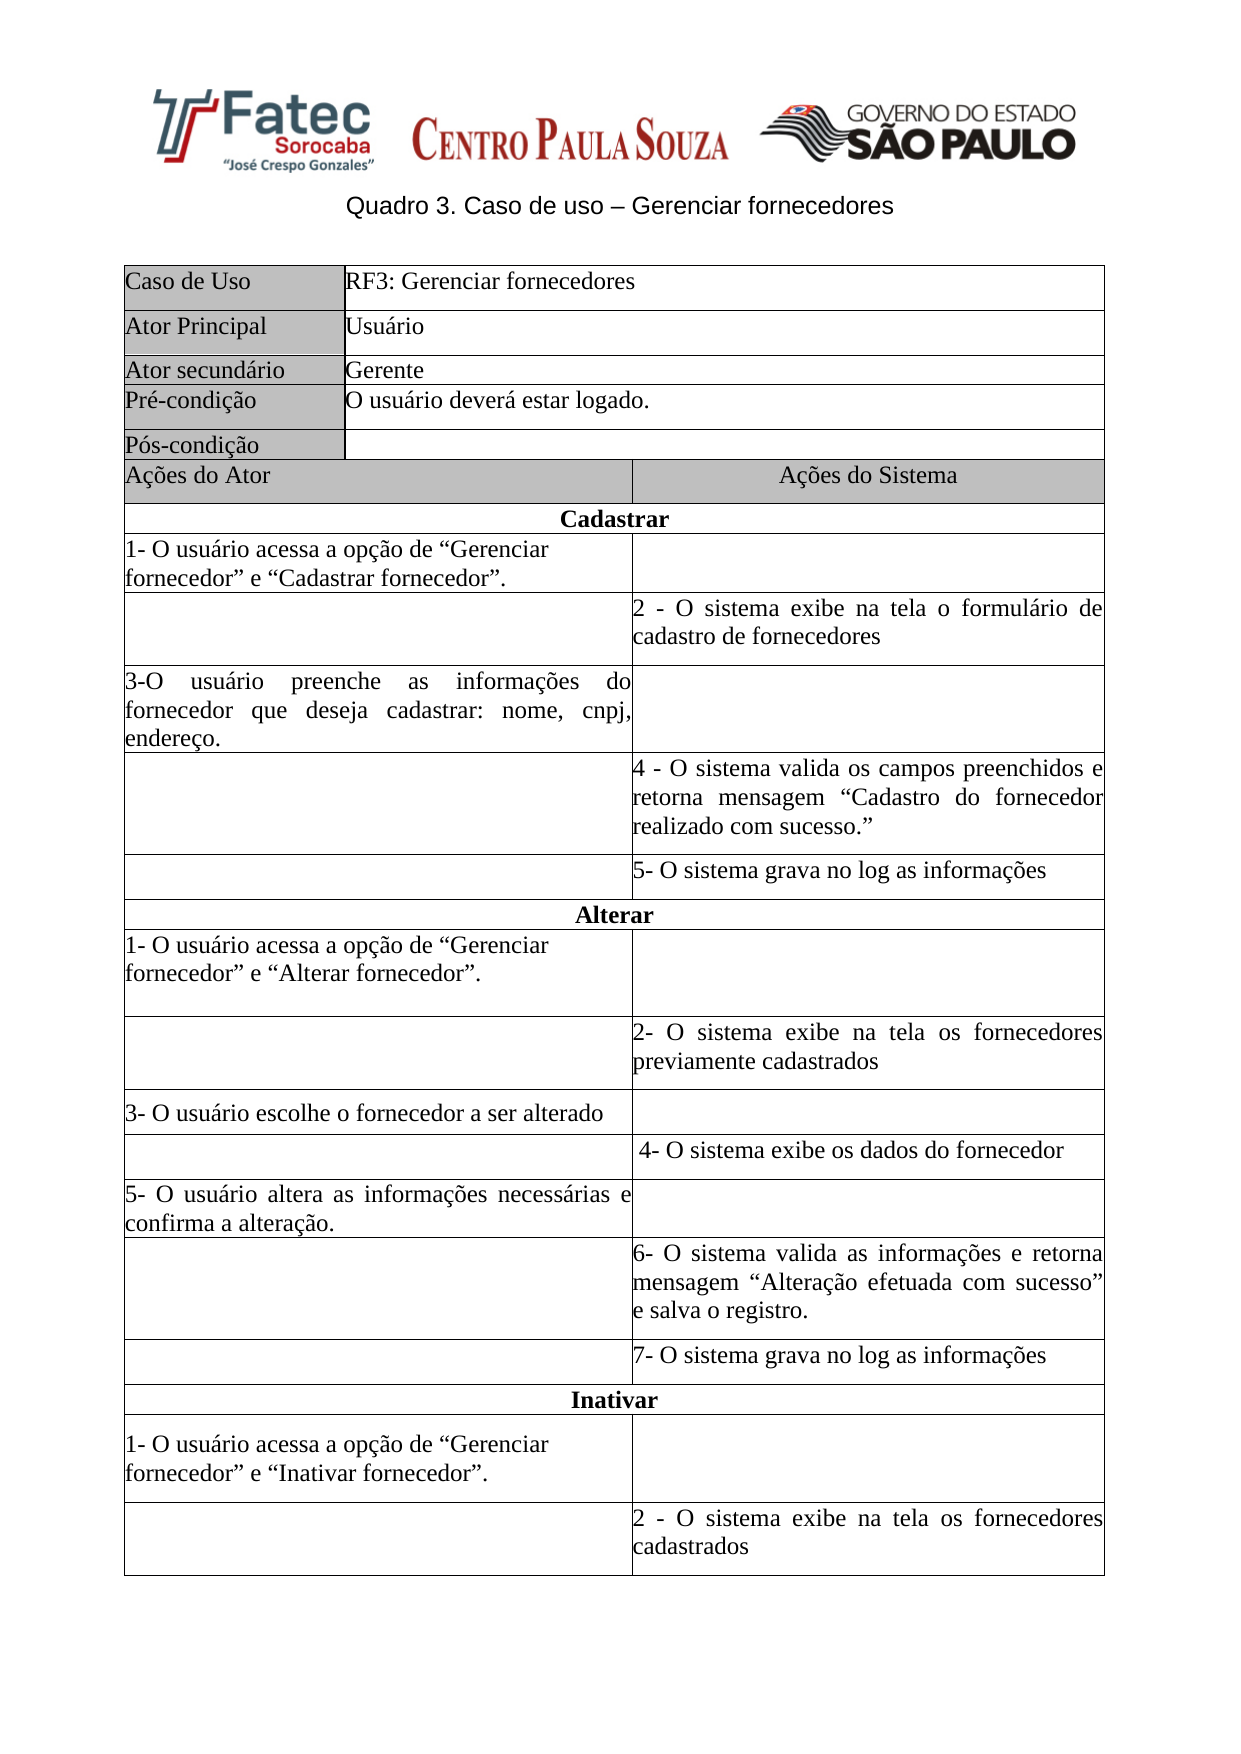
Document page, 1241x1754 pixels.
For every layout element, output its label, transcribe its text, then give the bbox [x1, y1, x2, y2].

table_header RF3: Gerenciar fornecedores [346, 266, 1104, 310]
table_cell 4 - O sistema valida os campos preenchidos e retorna mensagem “Cadastro do fornecedor realizado com sucesso.” [633, 753, 1104, 854]
table_cell Ações do Sistema [633, 460, 1104, 503]
table_cell Pré-condição [125, 385, 344, 429]
table_cell 3- O usuário escolhe o fornecedor a ser alterado [125, 1090, 632, 1134]
table_cell Ator Principal [125, 311, 344, 354]
table_cell [125, 1238, 632, 1339]
table_cell [633, 1090, 1104, 1134]
table_cell [633, 534, 1104, 592]
table_cell 5- O sistema grava no log as informações [633, 855, 1104, 899]
table_cell [633, 666, 1104, 752]
table_cell [125, 1017, 632, 1089]
table_cell 2 - O sistema exibe na tela os fornecedores cadastrados [633, 1503, 1104, 1575]
table_cell 2- O sistema exibe na tela os fornecedores previamente cadastrados [633, 1017, 1104, 1089]
table_cell 7- O sistema grava no log as informações [633, 1340, 1104, 1384]
table_cell [633, 1415, 1104, 1502]
table_cell 1- O usuário acessa a opção de “Gerenciar fornecedor” e “Cadastrar fornecedor”. [125, 534, 632, 592]
table_cell 4- O sistema exibe os dados do fornecedor [633, 1135, 1104, 1178]
table_cell [633, 1180, 1104, 1237]
table_cell [125, 1503, 632, 1575]
table_cell [125, 1135, 632, 1178]
table_cell [125, 753, 632, 854]
table_cell Ações do Ator [125, 460, 632, 503]
table_cell 1- O usuário acessa a opção de “Gerenciar fornecedor” e “Alterar fornecedor”. [125, 930, 632, 1016]
table_header Caso de Uso [125, 266, 344, 310]
table_cell [125, 1340, 632, 1384]
table_cell [346, 430, 1104, 459]
table_cell 3-O usuário preenche as informações do fornecedor que deseja cadastrar: nome, cnpj, endereço. [125, 666, 632, 752]
table_cell [125, 593, 632, 665]
table_cell 2 - O sistema exibe na tela o formulário de cadastro de fornecedores [633, 593, 1104, 665]
table_cell 6- O sistema valida as informações e retorna mensagem “Alteração efetuada com sucesso” e salva o registro. [633, 1238, 1104, 1339]
table_cell Inativar [125, 1385, 1104, 1413]
picture [135, 73, 1079, 191]
table_cell Gerente [346, 356, 1104, 384]
table_cell 1- O usuário acessa a opção de “Gerenciar fornecedor” e “Inativar fornecedor”. [125, 1415, 632, 1502]
table_cell Usuário [346, 311, 1104, 354]
table_cell Alterar [125, 900, 1104, 929]
table_cell Ator secundário [125, 356, 344, 384]
text Quadro 3. Caso de uso – Gerenciar fornecedores [135, 191, 1105, 220]
table_cell 5- O usuário altera as informações necessárias e confirma a alteração. [125, 1180, 632, 1237]
table_cell [125, 855, 632, 899]
table_cell [633, 930, 1104, 1016]
table_cell Pós-condição [125, 430, 344, 459]
table_cell Cadastrar [125, 504, 1104, 533]
table_cell O usuário deverá estar logado. [346, 385, 1104, 429]
